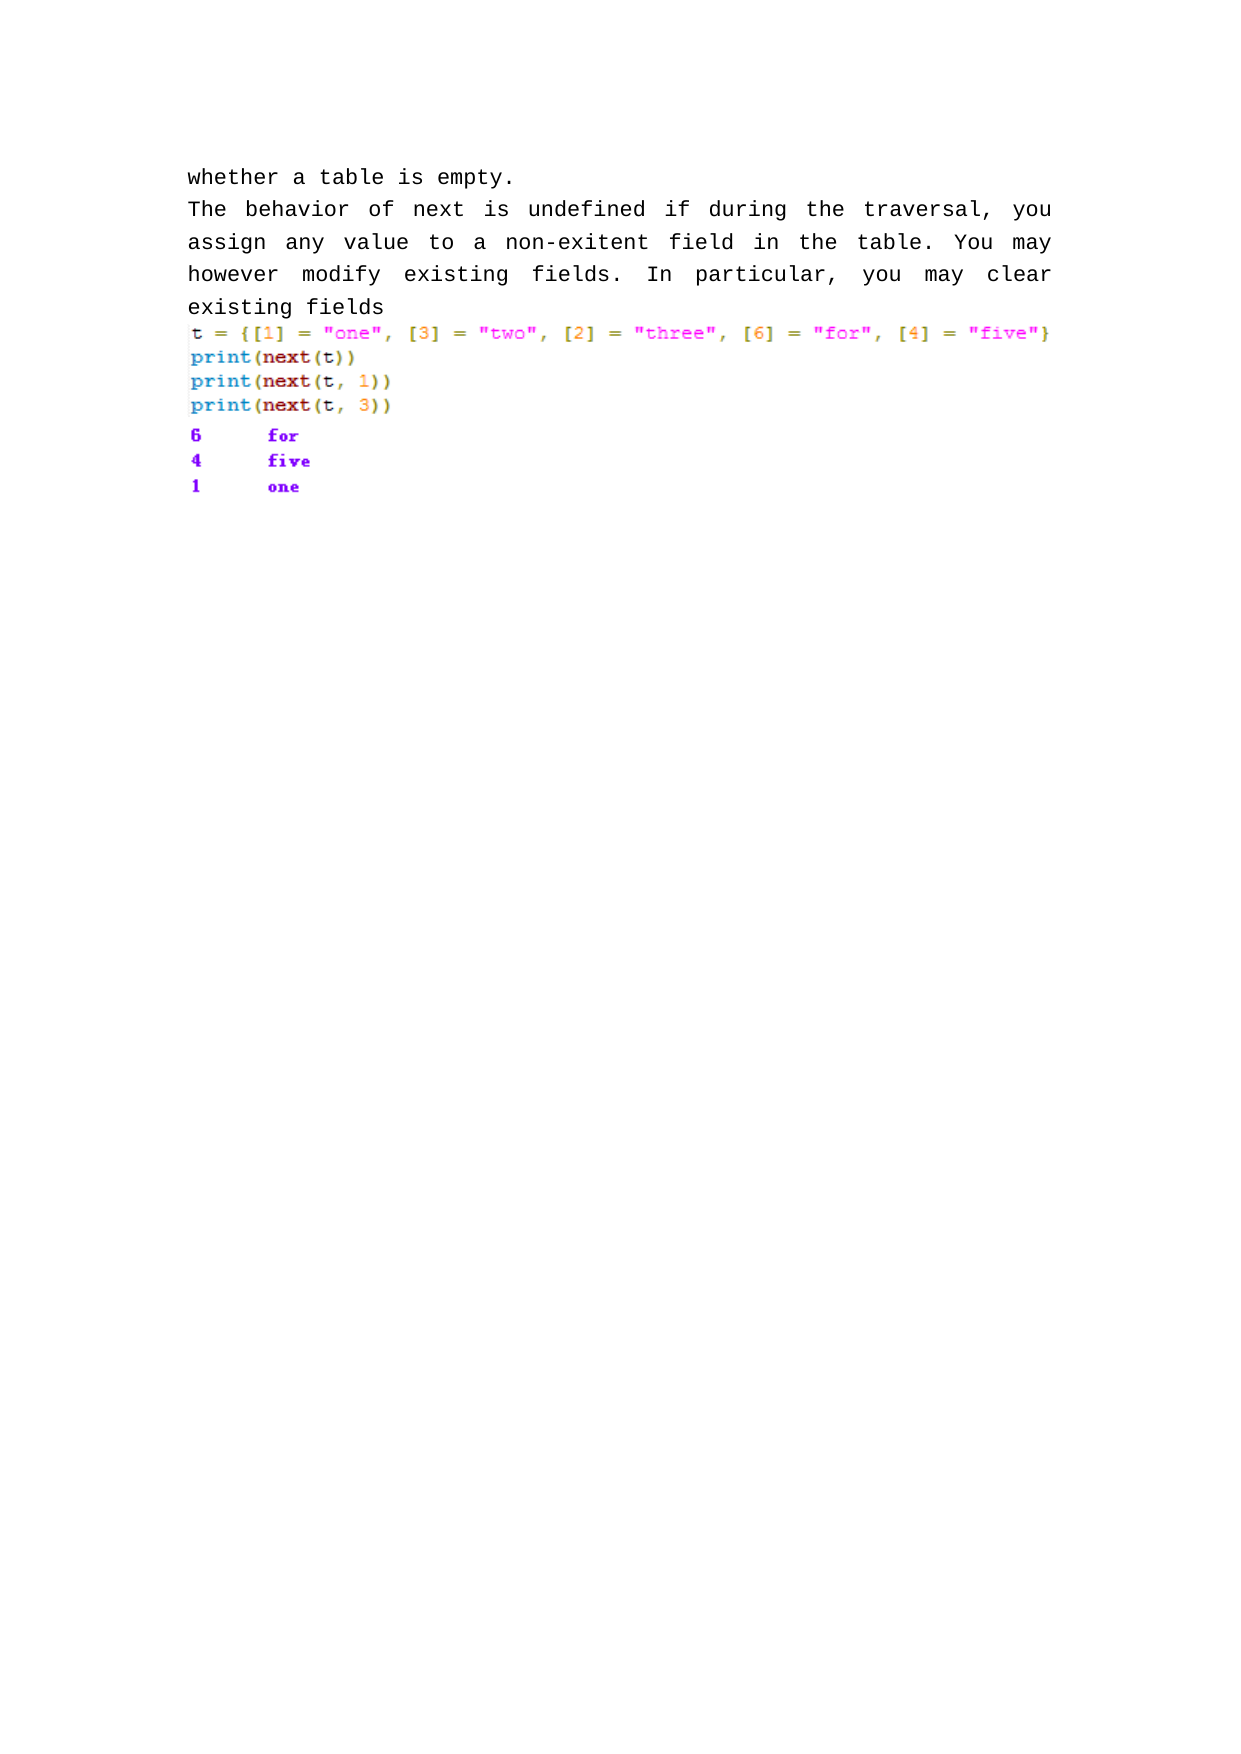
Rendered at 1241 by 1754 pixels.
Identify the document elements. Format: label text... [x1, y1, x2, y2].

picture [187, 324, 1053, 417]
text The behavior of next is undefined if during the traversal, you assign any value to a non-exitent field in the table. You may however modify existing fields. In particular, you may clear existing fields [187, 194, 1053, 324]
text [187, 162, 1053, 194]
picture [187, 422, 324, 497]
